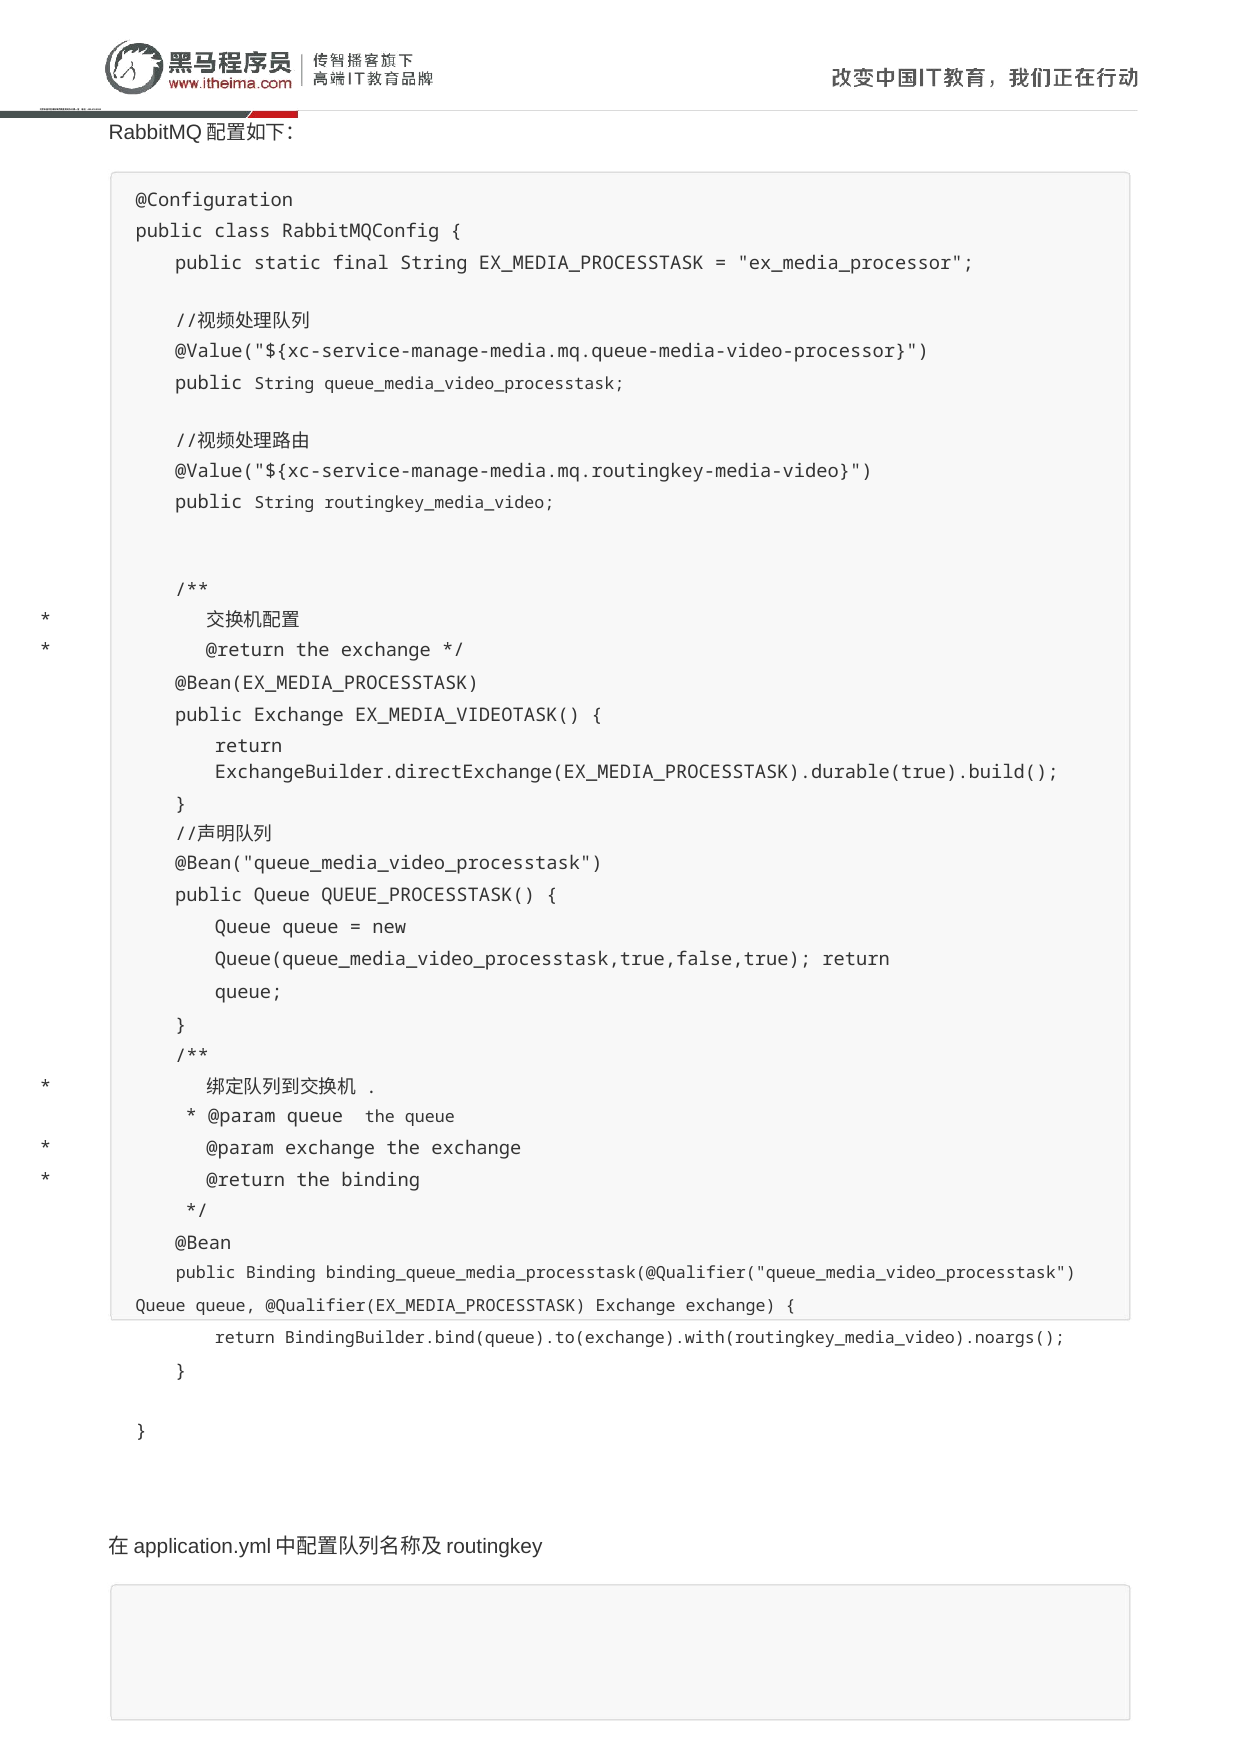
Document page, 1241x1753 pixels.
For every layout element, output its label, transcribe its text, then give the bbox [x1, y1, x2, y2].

text @Configuration [135, 186, 1090, 212]
text public class RabbitMQConfig { [135, 218, 1090, 243]
text //视频处理路由 [175, 428, 1090, 453]
text return BindingBuilder.bind(queue).to(exchange).with(routingkey_media_video).noargs(); [214, 1326, 1090, 1349]
list @param exchange the exchange [39, 1134, 1090, 1160]
text 在application.yml中配置队列名称及routingkey [108, 1531, 1090, 1558]
text /** [175, 1043, 1090, 1068]
text @Bean(EX_MEDIA_PROCESSTASK) [175, 669, 1090, 695]
text public Binding binding_queue_media_processtask(@Qualifier("queue_media_video_processtask") Queue queue, @Qualifier(EX_MEDIA_PROCESSTASK) Exchange exchange) { [135, 1261, 1082, 1316]
picture [107, 169, 1133, 1323]
text @Bean("queue_media_video_processtask") [175, 850, 1090, 875]
list @return the binding [39, 1166, 1090, 1191]
text public Queue QUEUE_PROCESSTASK() { [175, 881, 1090, 907]
text } [175, 1011, 1090, 1036]
text //视频处理队列 [175, 308, 1090, 333]
text //声明队列 [175, 820, 1090, 845]
picture [107, 1582, 1133, 1723]
text public static final String EX_MEDIA_PROCESSTASK = "ex_media_processor"; [175, 249, 1090, 275]
text } [135, 1417, 1090, 1443]
text public String queue_media_video_processtask; [175, 369, 1090, 394]
picture [0, 0, 1240, 118]
list @return the exchange */ [39, 637, 1090, 662]
text @Value("${xc‐service‐manage‐media.mq.routingkey‐media‐video}") [175, 457, 1090, 483]
text @Value("${xc‐service‐manage‐media.mq.queue‐media‐video‐processor}") [175, 337, 1090, 363]
text } [175, 1357, 1090, 1383]
text RabbitMQ配置如下： [108, 118, 1090, 144]
text /** [175, 577, 1090, 602]
text } [175, 790, 1090, 815]
text return ExchangeBuilder.directExchange(EX_MEDIA_PROCESSTASK).durable(true).build(); [214, 733, 1090, 784]
list 绑定队列到交换机 . [39, 1073, 1090, 1098]
text * @param queue the queue [185, 1102, 1090, 1128]
text @Bean [175, 1229, 1090, 1255]
text public Exchange EX_MEDIA_VIDEOTASK() { [175, 701, 1090, 726]
list 交换机配置 [39, 607, 1090, 631]
text */ [185, 1197, 1090, 1223]
text Queue queue = new Queue(queue_media_video_processtask,true,false,true); return queue; [214, 913, 930, 1004]
text public String routingkey_media_video; [175, 489, 1090, 514]
